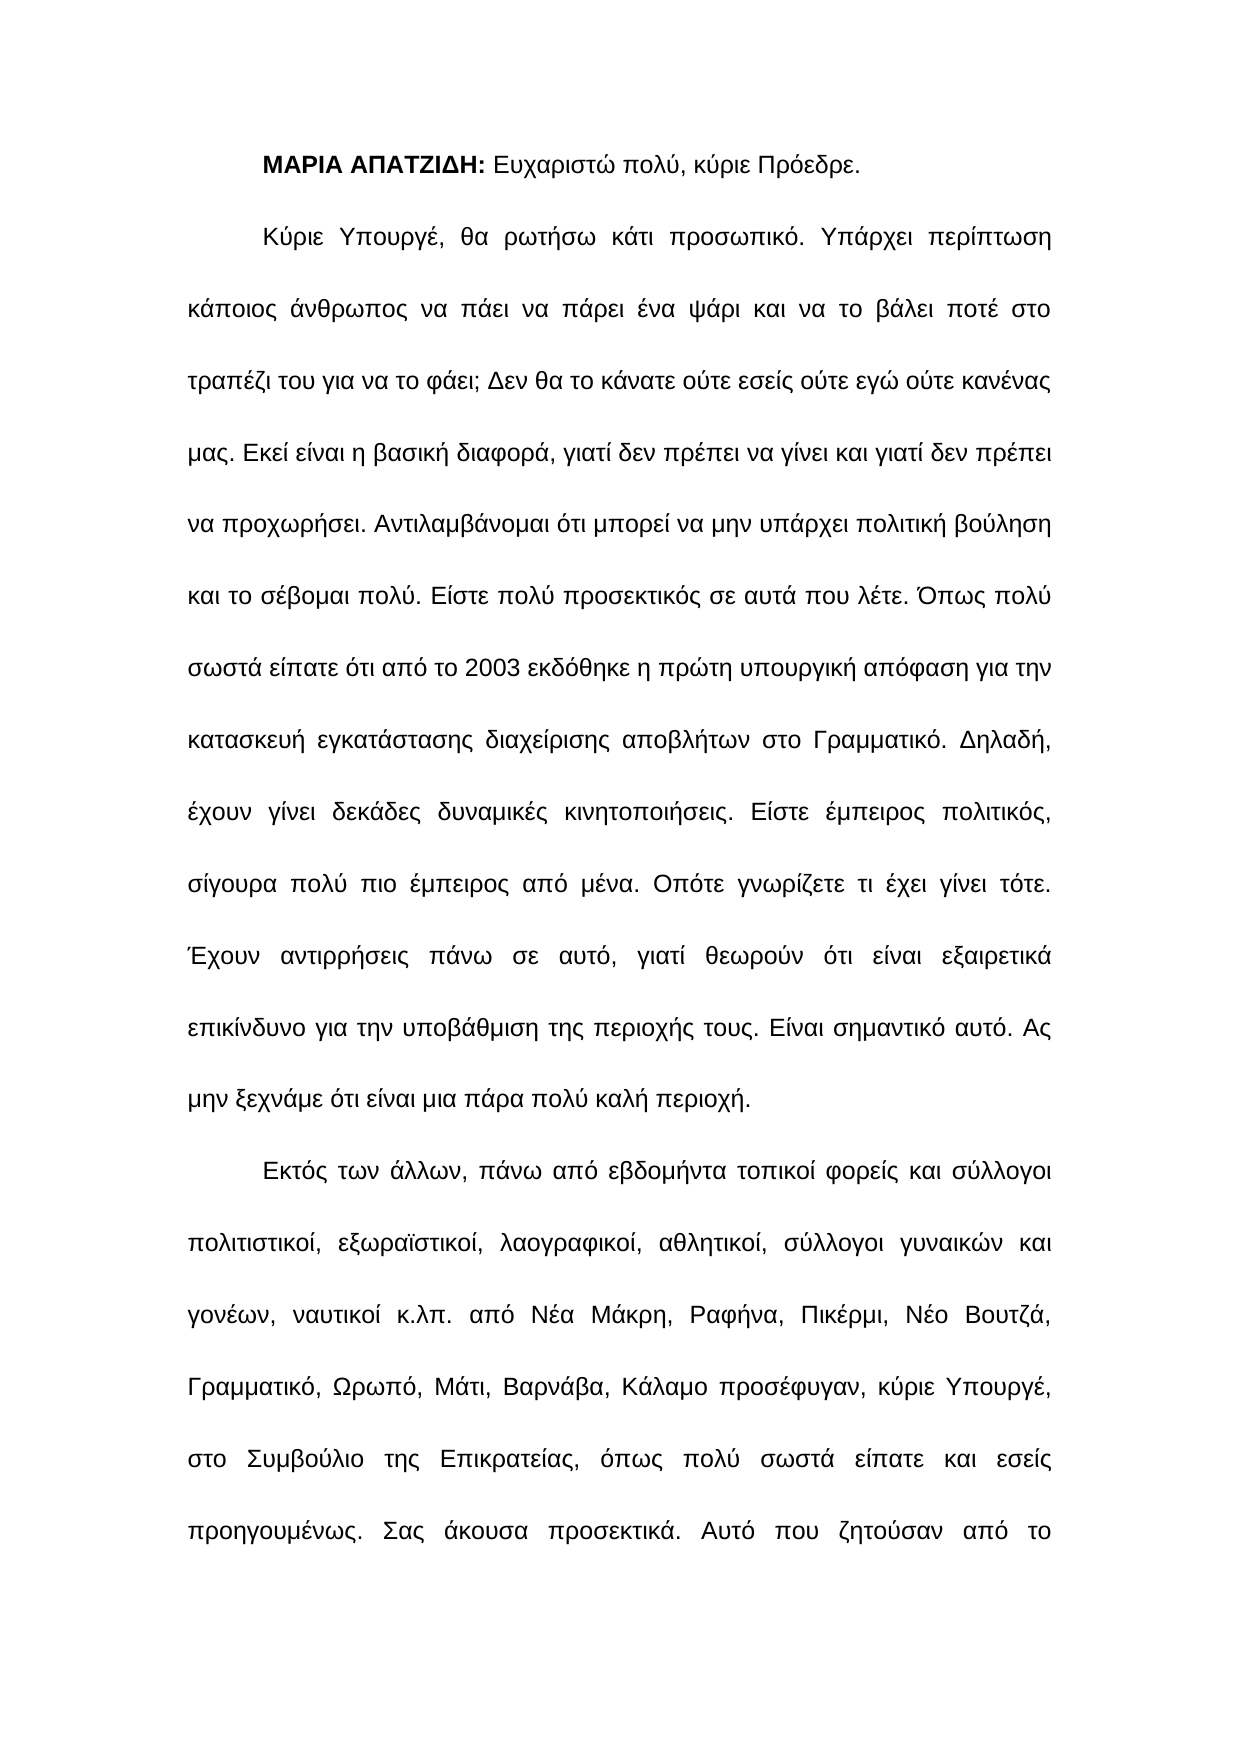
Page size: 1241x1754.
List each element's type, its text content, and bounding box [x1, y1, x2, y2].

text Κύριε Υπουργέ, θα ρωτήσω κάτι προσωπικό. Υπάρχει περίπτωση κάποιος άνθρωπος να πάει να πάρει ένα ψάρι και να το βάλει ποτέ στο τραπέζι του για να το φάει; Δεν θα το κάνατε ούτε εσείς ούτε εγώ ούτε κανένας μας. Εκεί είναι η βασική διαφορά, γιατί δεν πρέπει να γίνει και γιατί δεν πρέπει να προχωρήσει. Αντιλαμβάνομαι ότι μπορεί να μην υπάρχει πολιτική βούληση και το σέβομαι πολύ. Είστε πολύ προσεκτικός σε αυτά που λέτε. Όπως πολύ σωστά είπατε ότι από το 2003 εκδόθηκε η πρώτη υπουργική απόφαση για την κατασκευή εγκατάστασης διαχείρισης αποβλήτων στο Γραμματικό. Δηλαδή, έχουν γίνει δεκάδες δυναμικές κινητοποιήσεις. Είστε έμπειρος πολιτικός, σίγουρα πολύ πιο έμπειρος από μένα. Οπότε γνωρίζετε τι έχει γίνει τότε. Έχουν αντιρρήσεις πάνω σε αυτό, γιατί θεωρούν ότι είναι εξαιρετικά επικίνδυνο για την υποβάθμιση της περιοχής τους. Είναι σημαντικό αυτό. Ας μην ξεχνάμε ότι είναι μια πάρα πολύ καλή περιοχή. [187, 222, 1053, 1113]
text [187, 1156, 1053, 1544]
text ΜΑΡΙΑ ΑΠΑΤΖΙΔΗ: Ευχαριστώ πολύ, κύριε Πρόεδρε. [187, 150, 1053, 179]
